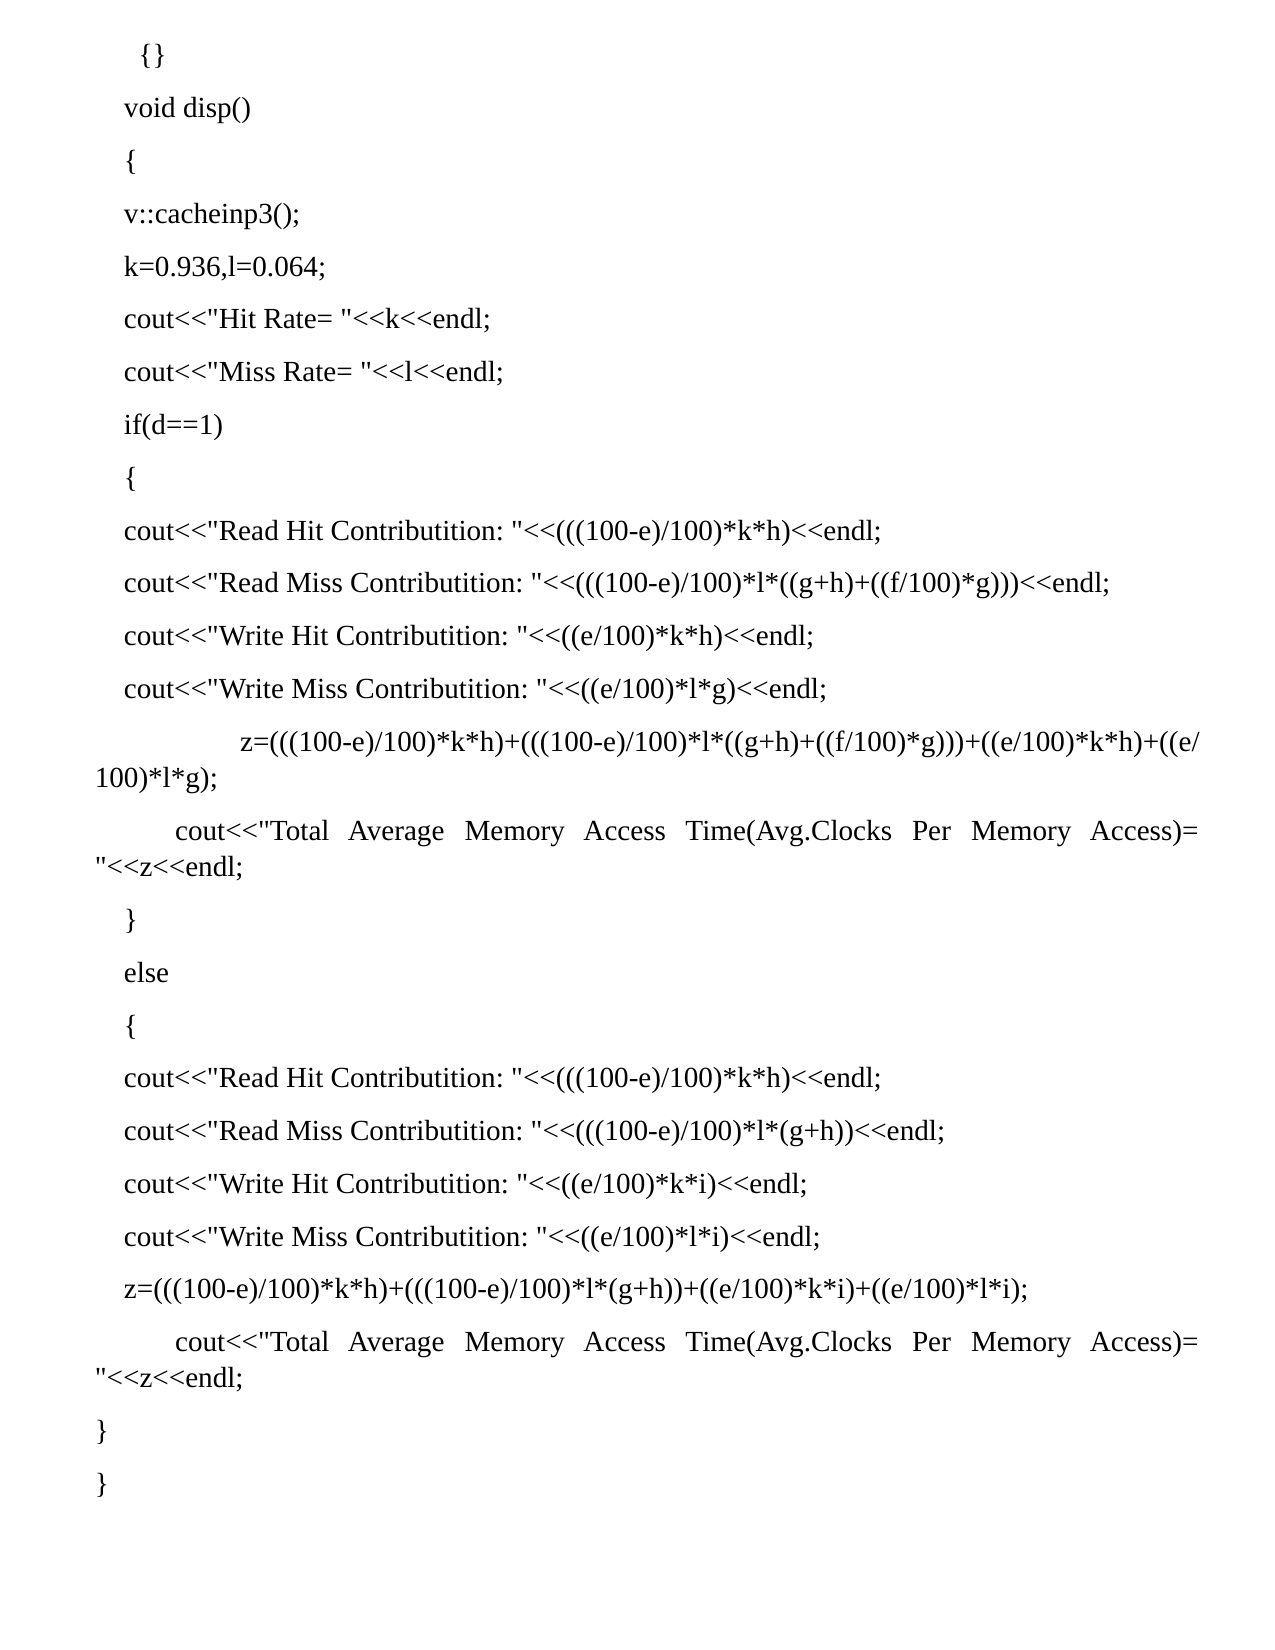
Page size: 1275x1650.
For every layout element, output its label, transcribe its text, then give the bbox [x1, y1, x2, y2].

text } [94, 902, 1200, 936]
text cout<<"Write Miss Contributition: "<<((e/100)*l*g)<<endl; [94, 671, 1200, 705]
text } [94, 1466, 1200, 1500]
text z=(((100-e)/100)*k*h)+(((100-e)/100)*l*(g+h))+((e/100)*k*i)+((e/100)*l*i); [94, 1272, 1200, 1305]
text cout<<"Hit Rate= "<<k<<endl; [94, 302, 1200, 335]
text v::cacheinp3(); [94, 196, 1200, 229]
text cout<<"Total Average Memory Access Time(Avg.Clocks Per Memory Access)= "<<z<<endl; [94, 1324, 1200, 1394]
text } [94, 1413, 1200, 1447]
text z=(((100-e)/100)*k*h)+(((100-e)/100)*l*((g+h)+((f/100)*g)))+((e/100)*k*h)+((e/100)*l*g); [94, 724, 1200, 794]
text cout<<"Read Hit Contributition: "<<(((100-e)/100)*k*h)<<endl; [94, 1060, 1200, 1094]
text { [94, 1008, 1200, 1041]
text cout<<"Write Hit Contributition: "<<((e/100)*k*h)<<endl; [94, 618, 1200, 652]
text cout<<"Read Miss Contributition: "<<(((100-e)/100)*l*(g+h))<<endl; [94, 1113, 1200, 1147]
text {} [94, 37, 1200, 71]
text cout<<"Miss Rate= "<<l<<endl; [94, 354, 1200, 388]
text cout<<"Total Average Memory Access Time(Avg.Clocks Per Memory Access)= "<<z<<endl; [94, 813, 1200, 883]
text cout<<"Read Miss Contributition: "<<(((100-e)/100)*l*((g+h)+((f/100)*g)))<<endl; [94, 566, 1200, 599]
text { [94, 143, 1200, 177]
text cout<<"Write Hit Contributition: "<<((e/100)*k*i)<<endl; [94, 1166, 1200, 1199]
text void disp() [94, 90, 1200, 124]
text k=0.936,l=0.064; [94, 249, 1200, 282]
text else [94, 955, 1200, 988]
text if(d==1) [94, 407, 1200, 441]
text cout<<"Read Hit Contributition: "<<(((100-e)/100)*k*h)<<endl; [94, 513, 1200, 546]
text { [94, 460, 1200, 493]
text cout<<"Write Miss Contributition: "<<((e/100)*l*i)<<endl; [94, 1219, 1200, 1252]
